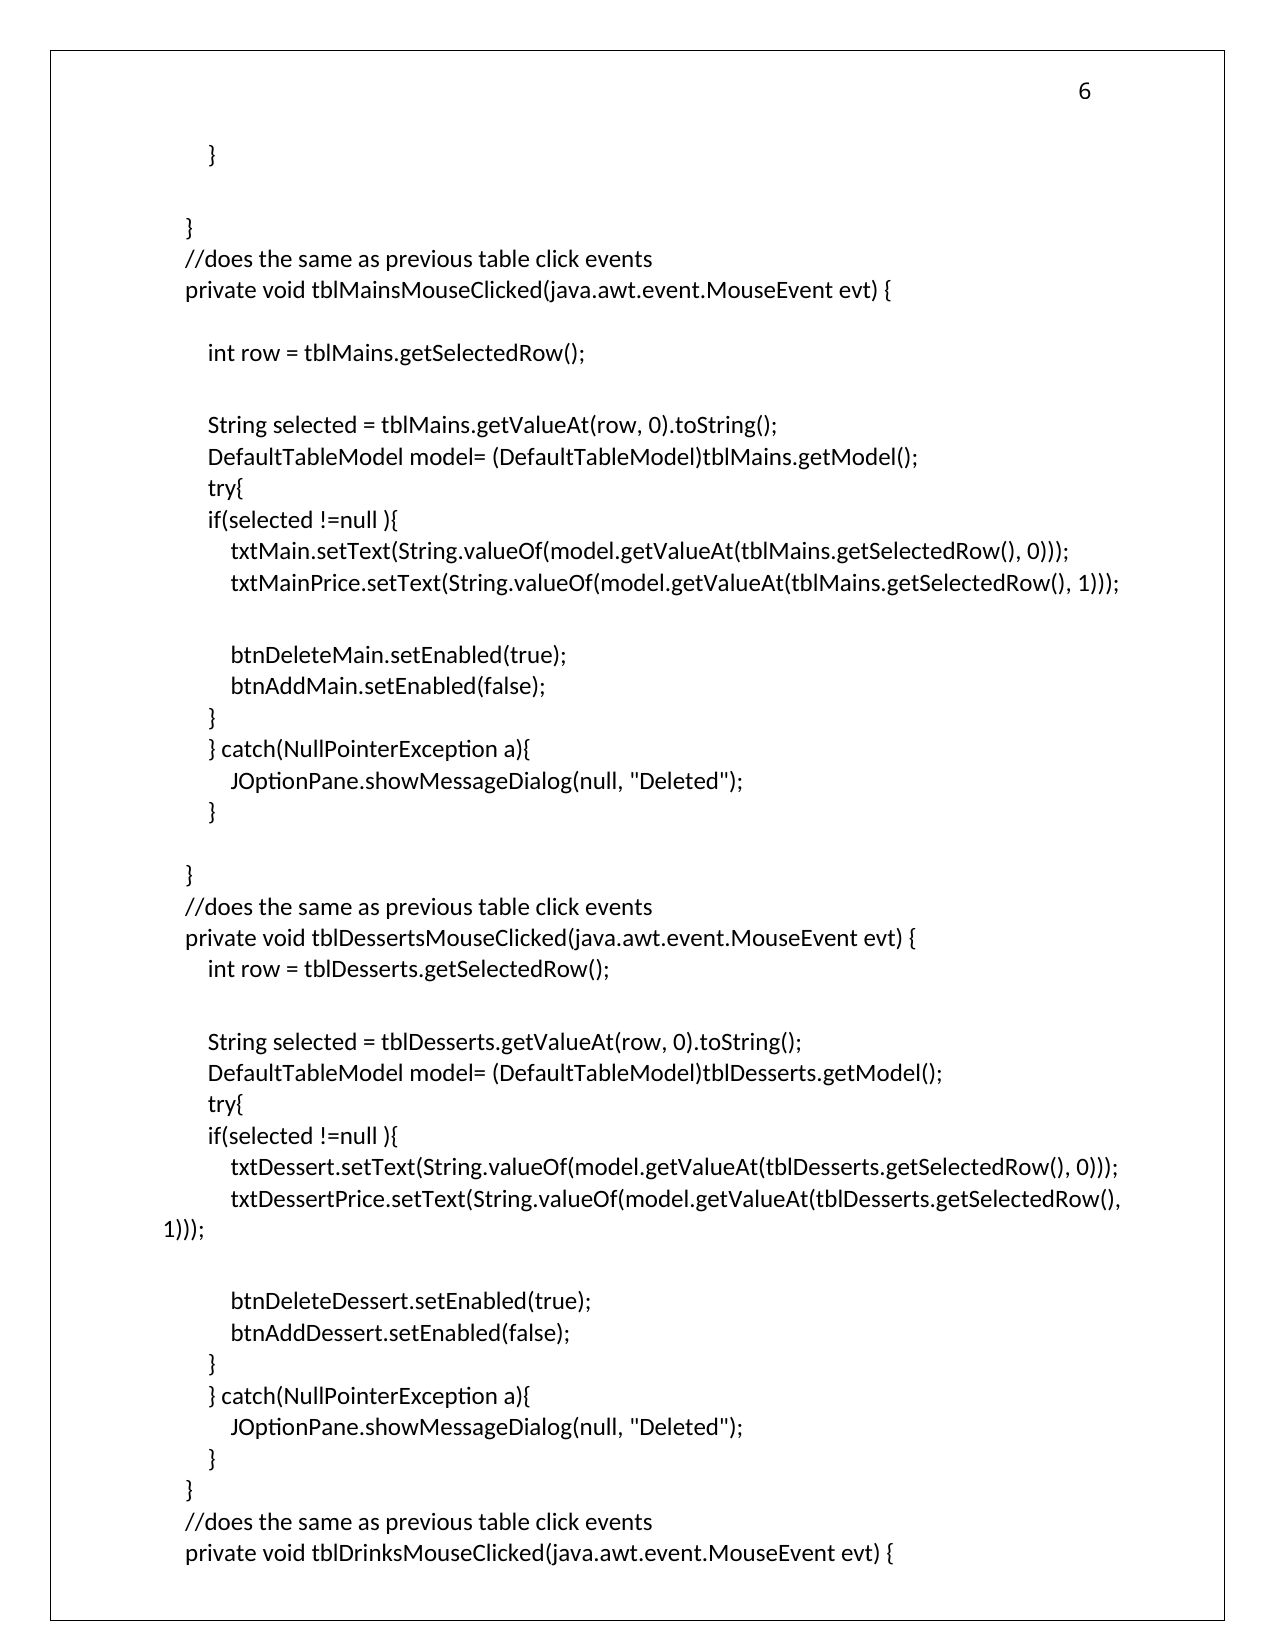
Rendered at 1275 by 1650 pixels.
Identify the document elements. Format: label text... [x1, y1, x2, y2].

text txtDessert.setText(String.valueOf(model.getValueAt(tblDesserts.getSelectedRow(), 0))); [162, 1151, 1139, 1182]
text DefaultTableModel model= (DefaultTableModel)tblMains.getModel(); [162, 441, 1139, 472]
text } [162, 1474, 1139, 1505]
text } [162, 212, 1139, 242]
text } [162, 859, 1139, 890]
text int row = tblDesserts.getSelectedRow(); [162, 953, 1139, 984]
text } [162, 702, 1139, 732]
text String selected = tblDesserts.getValueAt(row, 0).toString(); [162, 1026, 1139, 1056]
text } [162, 1348, 1139, 1379]
text txtDessertPrice.setText(String.valueOf(model.getValueAt(tblDesserts.getSelectedRow(), 1))); [162, 1183, 1139, 1244]
text btnDeleteMain.setEnabled(true); [162, 639, 1139, 669]
text } catch(NullPointerException a){ [162, 733, 1139, 764]
text private void tblDessertsMouseClicked(java.awt.event.MouseEvent evt) { [162, 922, 1139, 953]
text btnAddMain.setEnabled(false); [162, 670, 1139, 701]
text //does the same as previous table click events [162, 1506, 1139, 1536]
text JOptionPane.showMessageDialog(null, "Deleted"); [162, 765, 1139, 795]
text } [162, 796, 1139, 827]
text } [162, 139, 1139, 170]
text } [162, 1443, 1139, 1473]
text txtMainPrice.setText(String.valueOf(model.getValueAt(tblMains.getSelectedRow(), 1))); [162, 567, 1139, 597]
text btnDeleteDessert.setEnabled(true); [162, 1286, 1139, 1316]
text txtMain.setText(String.valueOf(model.getValueAt(tblMains.getSelectedRow(), 0))); [162, 535, 1139, 566]
text int row = tblMains.getSelectedRow(); [162, 337, 1139, 368]
text if(selected !=null ){ [162, 1120, 1139, 1151]
text try{ [162, 472, 1139, 503]
text private void tblDrinksMouseClicked(java.awt.event.MouseEvent evt) { [162, 1537, 1139, 1568]
text DefaultTableModel model= (DefaultTableModel)tblDesserts.getModel(); [162, 1057, 1139, 1088]
text //does the same as previous table click events [162, 243, 1139, 274]
text private void tblMainsMouseClicked(java.awt.event.MouseEvent evt) { [162, 274, 1139, 305]
text //does the same as previous table click events [162, 891, 1139, 921]
text try{ [162, 1088, 1139, 1119]
text String selected = tblMains.getValueAt(row, 0).toString(); [162, 409, 1139, 440]
text btnAddDessert.setEnabled(false); [162, 1317, 1139, 1347]
text if(selected !=null ){ [162, 504, 1139, 534]
text JOptionPane.showMessageDialog(null, "Deleted"); [162, 1411, 1139, 1442]
text } catch(NullPointerException a){ [162, 1380, 1139, 1410]
